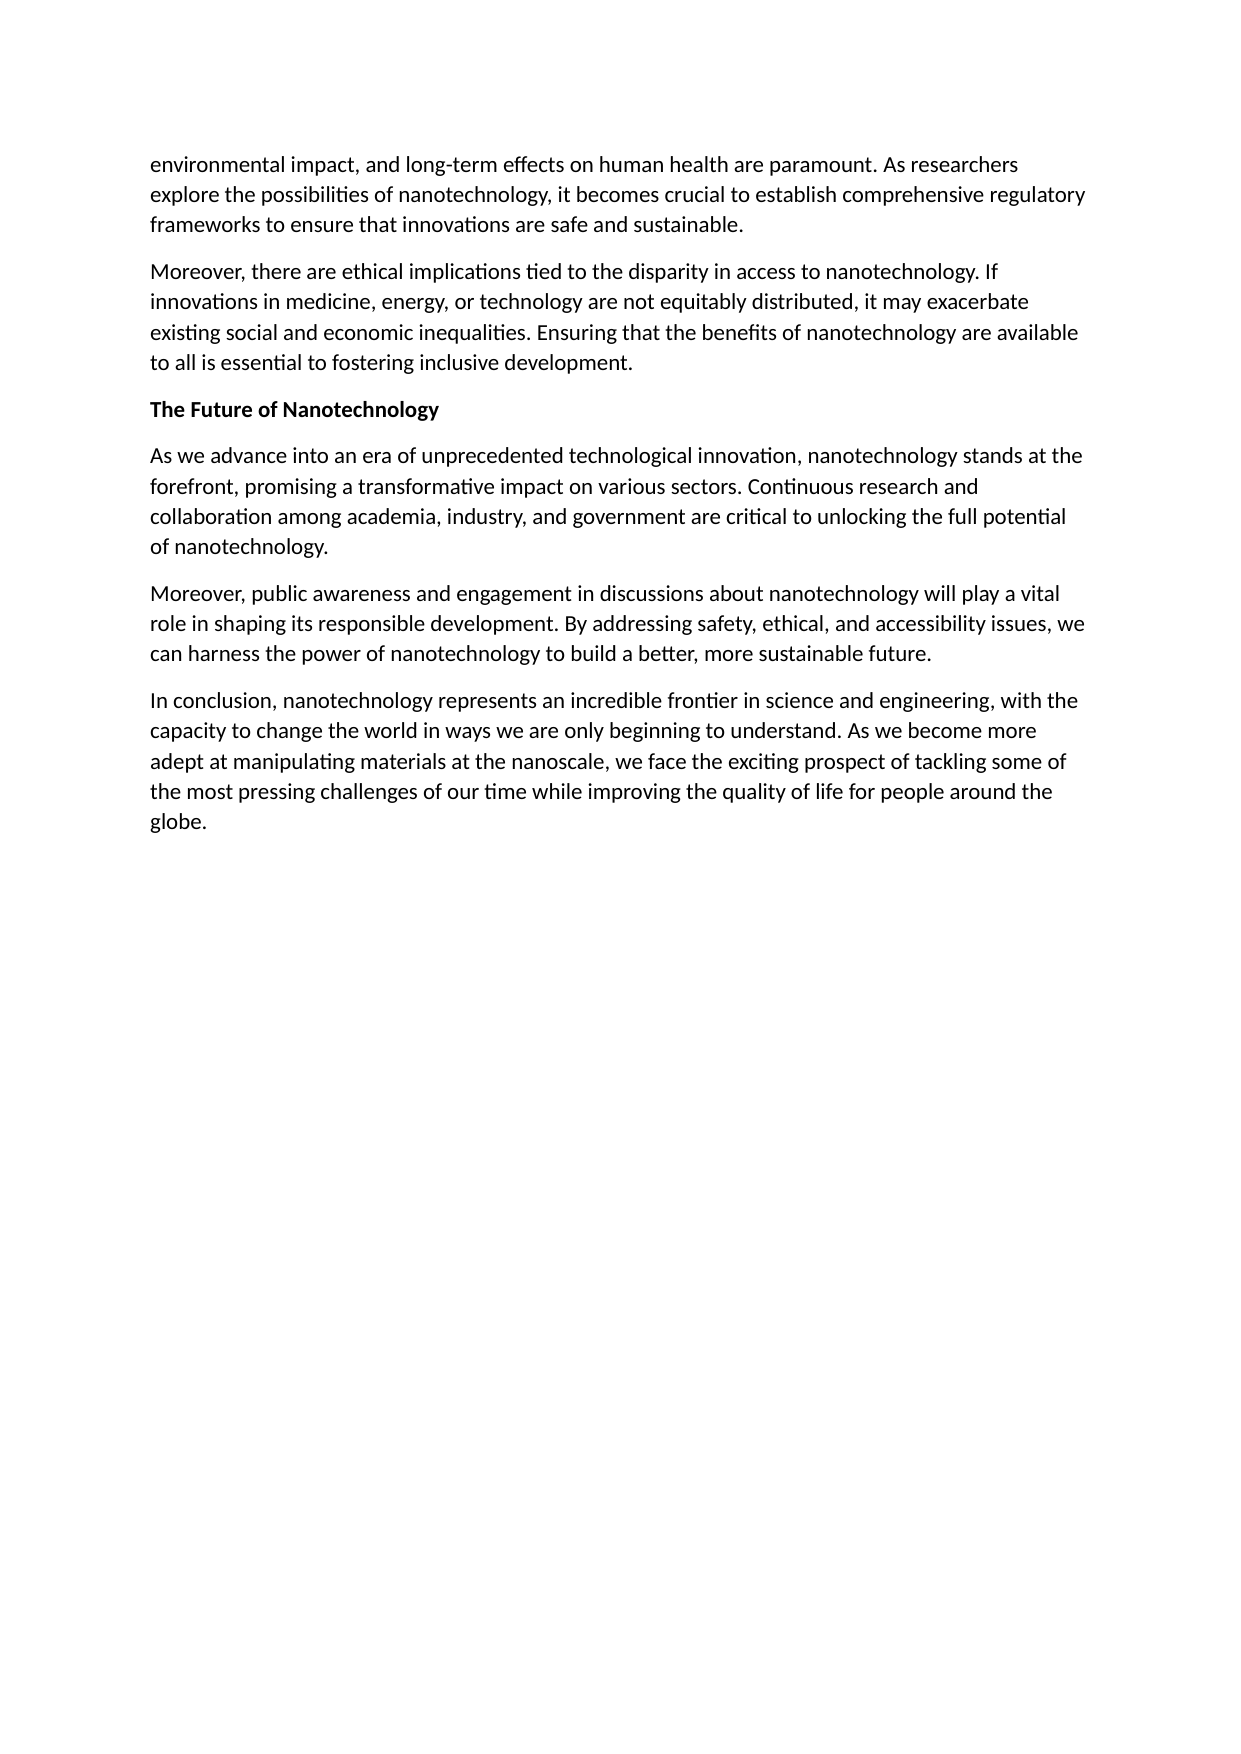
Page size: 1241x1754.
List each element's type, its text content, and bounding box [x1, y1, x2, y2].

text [150, 150, 1090, 238]
text The Future of Nanotechnology [150, 395, 1090, 423]
text Moreover, there are ethical implications tied to the disparity in access to nanotechnology. If innovations in medicine, energy, or technology are not equitably distributed, it may exacerbate existing social and economic inequalities. Ensuring that the benefits of nanotechnology are available to all is essential to fostering inclusive development. [150, 257, 1090, 376]
text In conclusion, nanotechnology represents an incredible frontier in science and engineering, with the capacity to change the world in ways we are only beginning to understand. As we become more adept at manipulating materials at the nanoscale, we face the exciting prospect of tackling some of the most pressing challenges of our time while improving the quality of life for people around the globe. [150, 686, 1090, 835]
text As we advance into an era of unprecedented technological innovation, nanotechnology stands at the forefront, promising a transformative impact on various sectors. Continuous research and collaboration among academia, industry, and government are critical to unlocking the full potential of nanotechnology. [150, 442, 1090, 560]
text Moreover, public awareness and engagement in discussions about nanotechnology will play a vital role in shaping its responsible development. By addressing safety, ethical, and accessibility issues, we can harness the power of nanotechnology to build a better, more sustainable future. [150, 579, 1090, 668]
